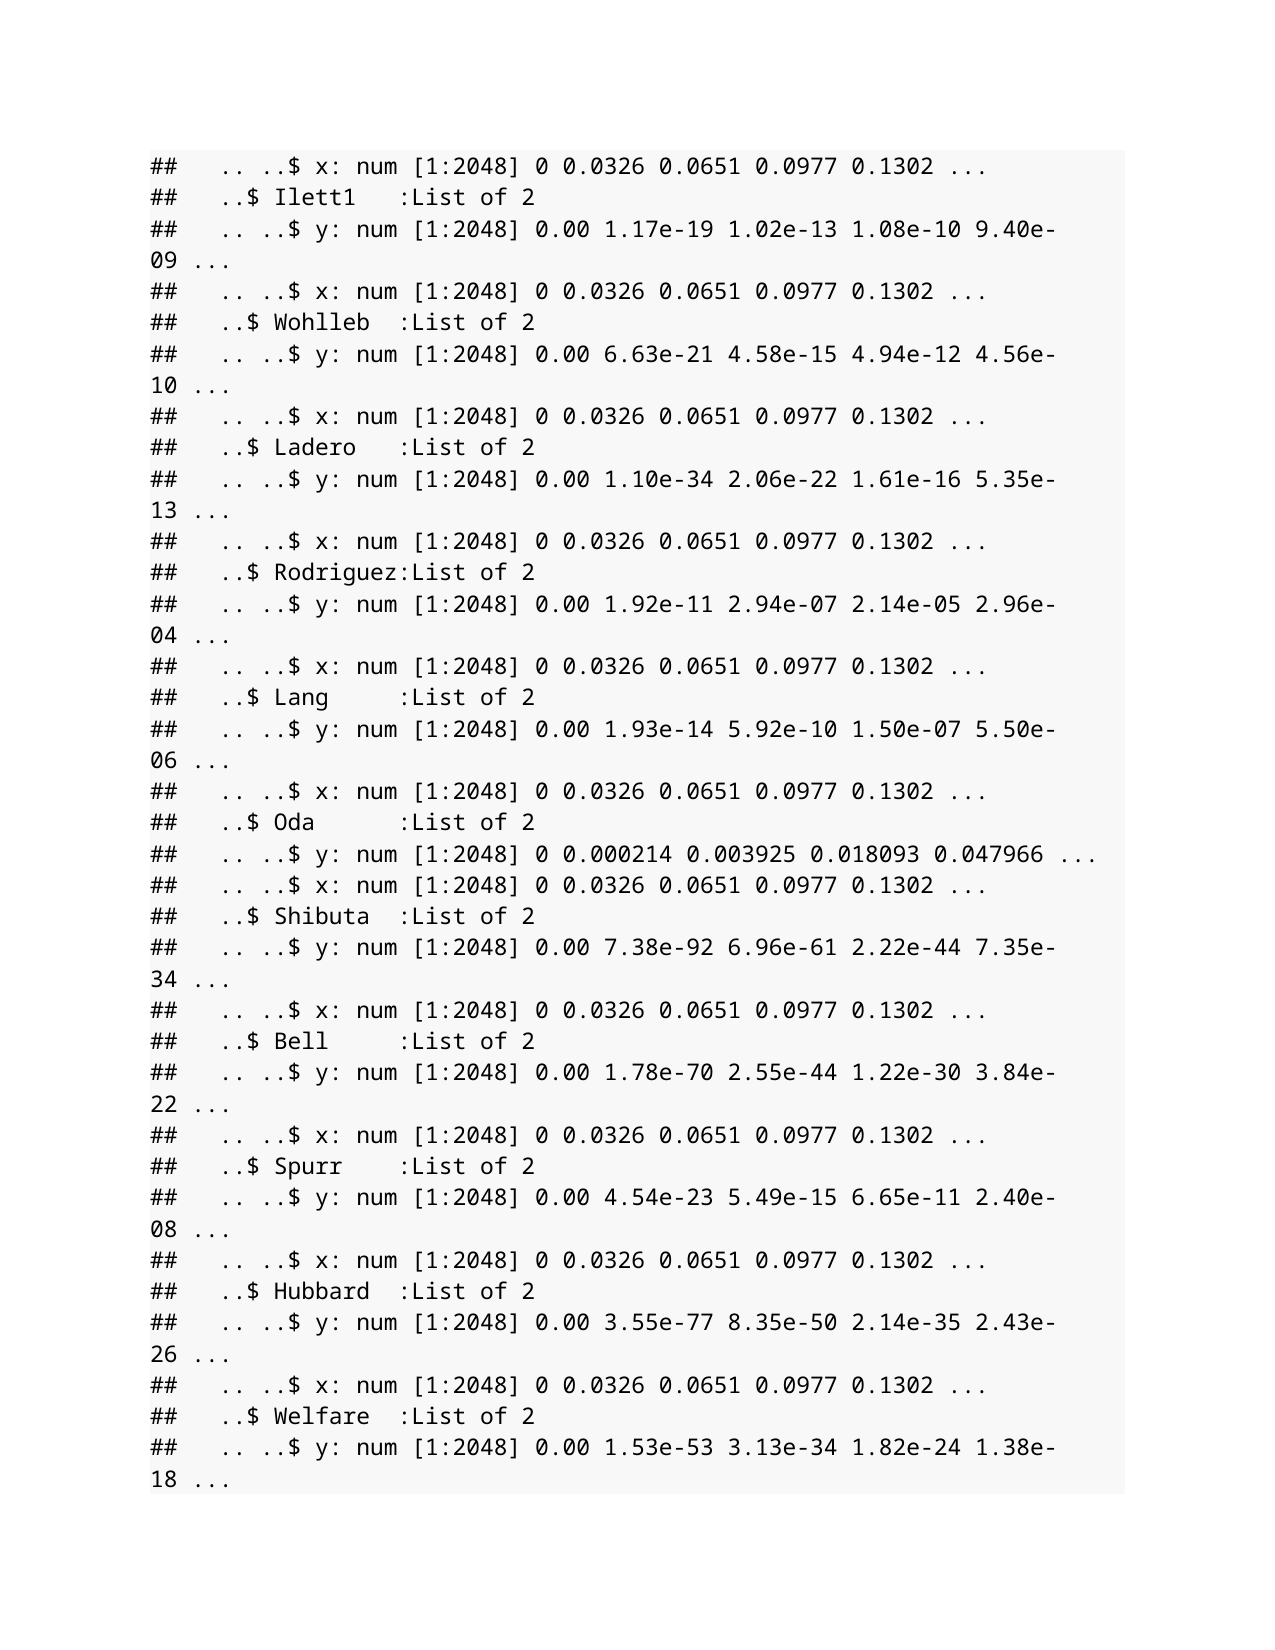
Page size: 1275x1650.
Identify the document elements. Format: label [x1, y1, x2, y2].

text [150, 150, 1125, 1494]
